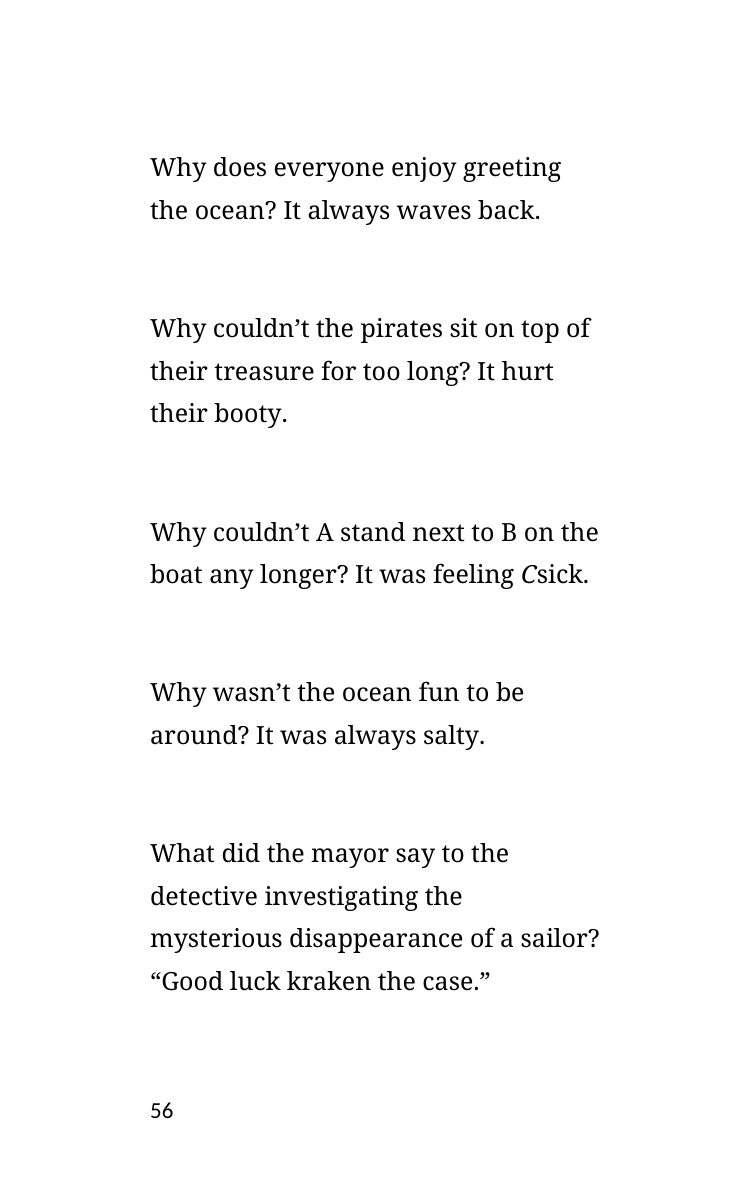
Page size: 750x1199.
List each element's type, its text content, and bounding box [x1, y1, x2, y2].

text Why couldn’t the pirates sit on top of their treasure for too long? It hurt their booty. [150, 311, 600, 430]
text Why couldn’t A stand next to B on the boat any longer? It was feeling Csick. [150, 514, 600, 591]
text What did the mayor say to the detective investigating the mysterious disappearance of a sailor? “Good luck kraken the case.” [150, 836, 600, 997]
text Why wasn’t the ocean fun to be around? It was always salty. [150, 675, 600, 752]
text Why does everyone enjoy greeting the ocean? It always waves back. [150, 150, 600, 227]
